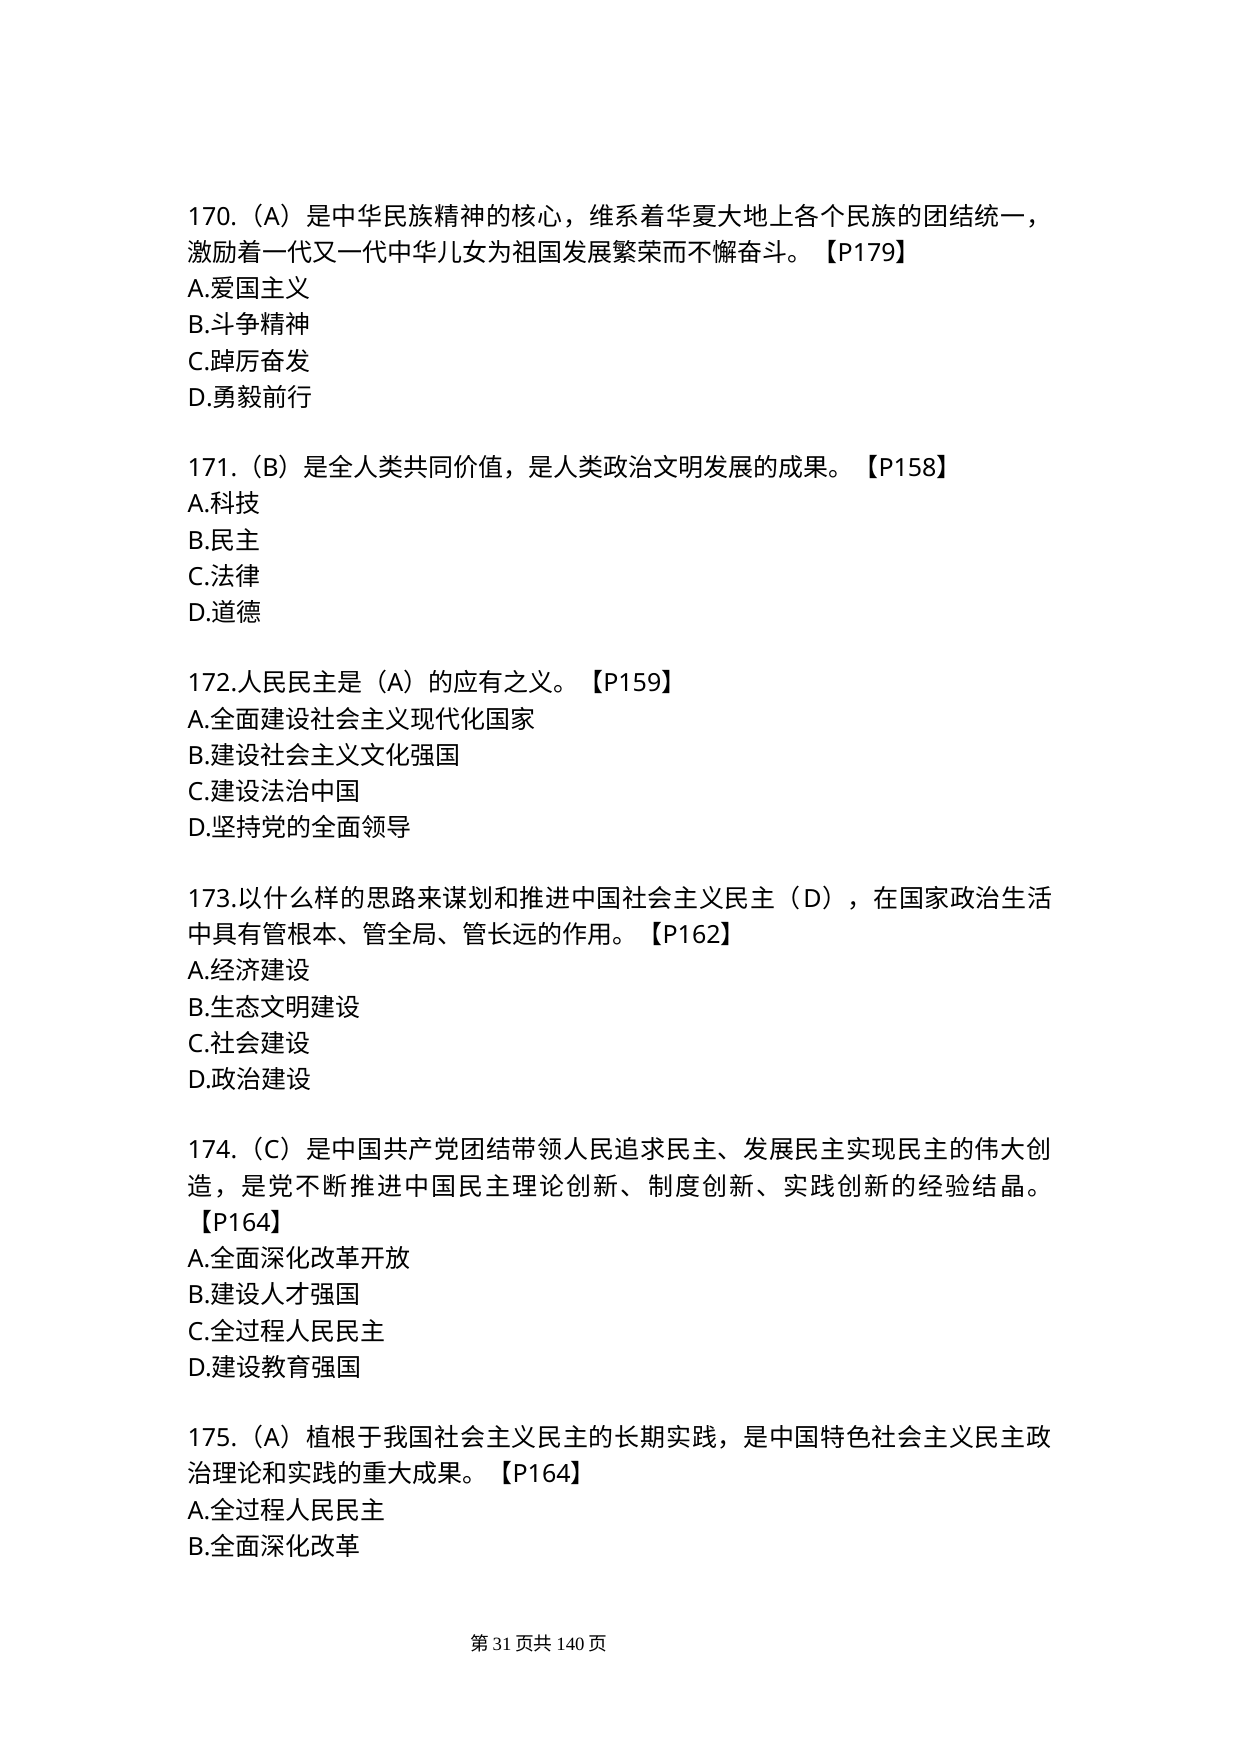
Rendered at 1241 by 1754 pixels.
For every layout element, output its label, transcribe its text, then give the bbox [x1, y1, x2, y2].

text C.踔厉奋发 [187, 341, 1053, 377]
text 174.（C）是中国共产党团结带领人民追求民主、发展民主实现民主的伟大创造，是党不断推进中国民主理论创新、制度创新、实践创新的经验结晶。【P164】 [187, 1130, 1053, 1238]
list B.全面深化改革 [187, 1526, 1053, 1563]
list A.全过程人民民主 [187, 1490, 1053, 1526]
text C.全过程人民民主 [187, 1311, 1053, 1347]
text D.建设教育强国 [187, 1347, 1053, 1383]
text B.建设人才强国 [187, 1275, 1053, 1311]
text A.全面深化改革开放 [187, 1238, 1053, 1275]
text B.建设社会主义文化强国 [187, 735, 1053, 772]
text 170.（A）是中华民族精神的核心，维系着华夏大地上各个民族的团结统一，激励着一代又一代中华儿女为祖国发展繁荣而不懈奋斗。【P179】 [187, 196, 1053, 268]
text A.经济建设 [187, 951, 1053, 987]
text D.政治建设 [187, 1059, 1053, 1096]
text A.全面建设社会主义现代化国家 [187, 699, 1053, 735]
list A.科技 [187, 484, 1053, 520]
list 175.（A）植根于我国社会主义民主的长期实践，是中国特色社会主义民主政治理论和实践的重大成果。【P164】 [187, 1418, 1053, 1490]
list C.法律 [187, 556, 1053, 593]
text D.勇毅前行 [187, 377, 1053, 413]
text B.生态文明建设 [187, 987, 1053, 1023]
text D.坚持党的全面领导 [187, 808, 1053, 844]
text A.爱国主义 [187, 268, 1053, 305]
text C.社会建设 [187, 1023, 1053, 1059]
list 171.（B）是全人类共同价值，是人类政治文明发展的成果。【P158】 [187, 448, 1053, 484]
text C.建设法治中国 [187, 772, 1053, 808]
text 172.人民民主是（A）的应有之义。【P159】 [187, 663, 1053, 699]
text 173.以什么样的思路来谋划和推进中国社会主义民主（D），在国家政治生活中具有管根本、管全局、管长远的作用。【P162】 [187, 878, 1053, 951]
text B.斗争精神 [187, 305, 1053, 341]
list D.道德 [187, 593, 1053, 629]
list B.民主 [187, 520, 1053, 556]
